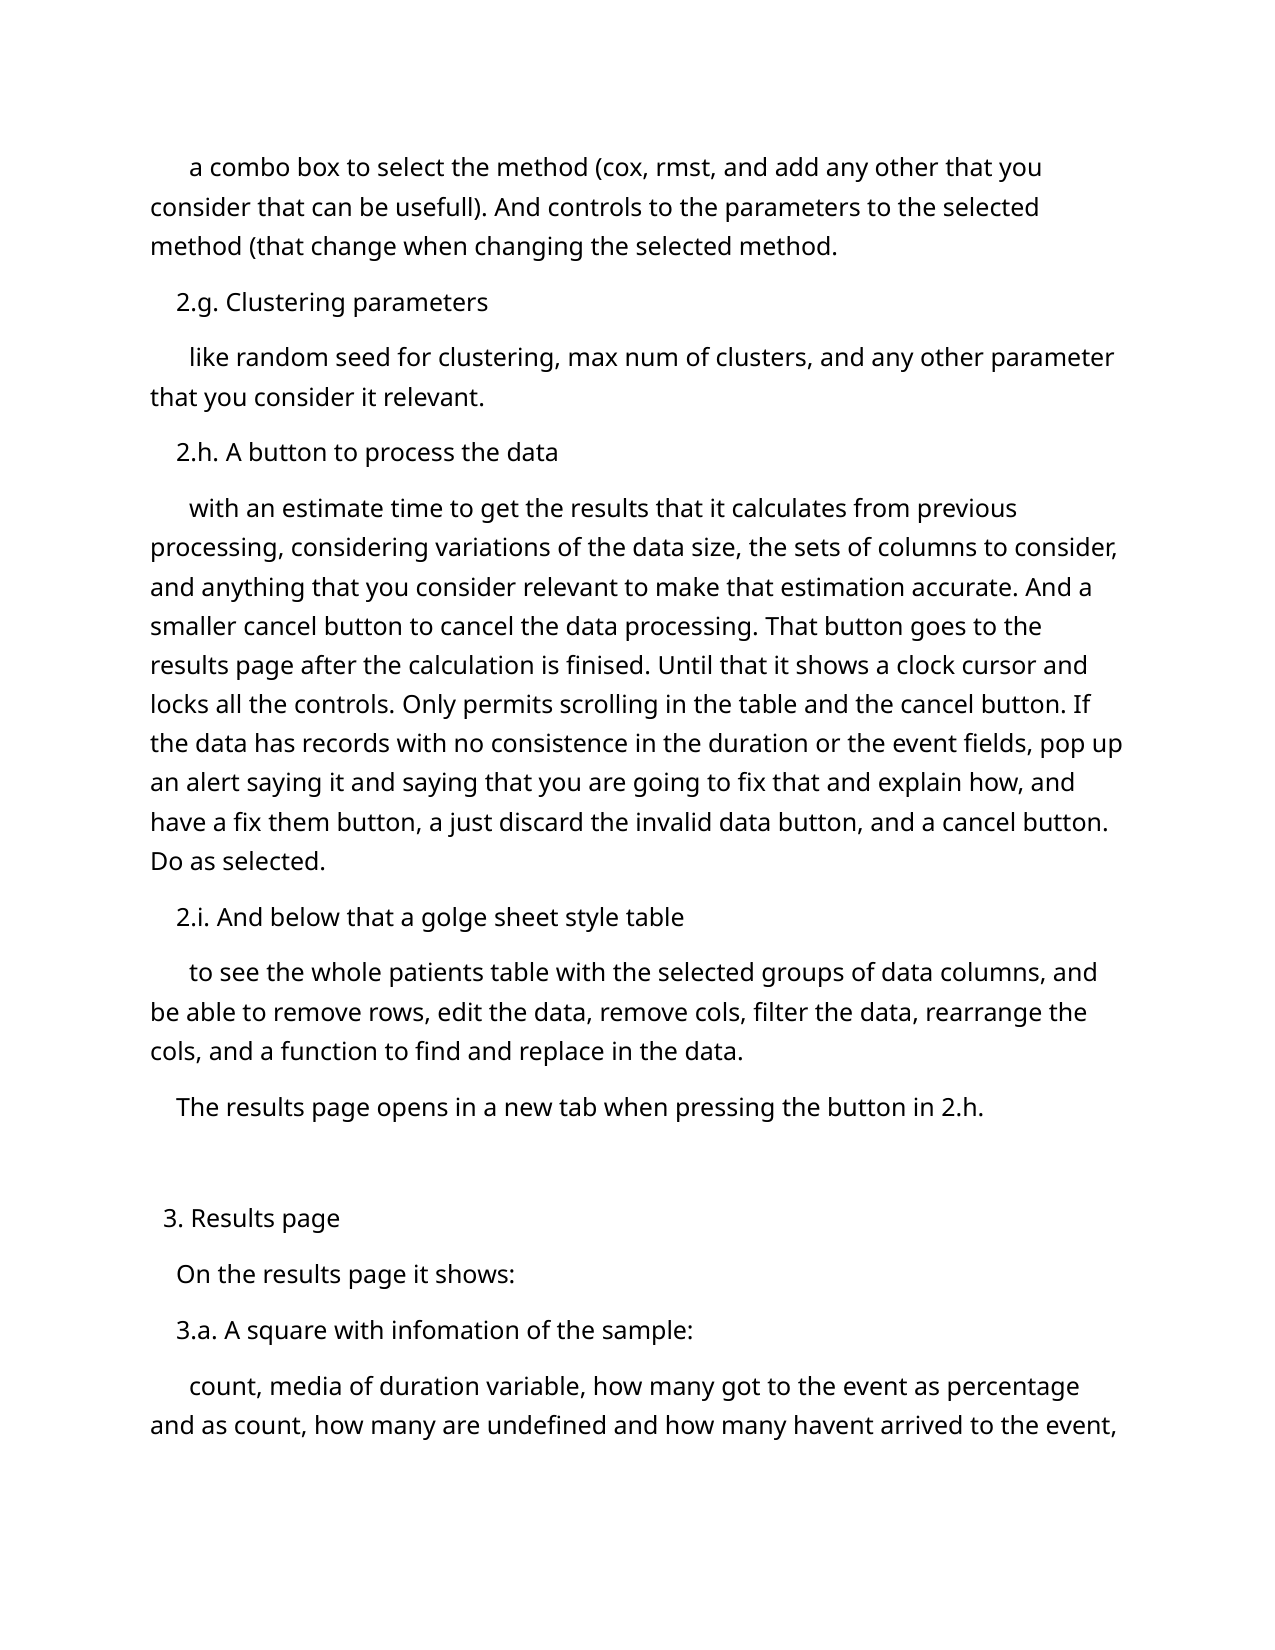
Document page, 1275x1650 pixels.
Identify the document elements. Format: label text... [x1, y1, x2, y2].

text a combo box to select the method (cox, rmst, and add any other that you consider that can be usefull). And controls to the parameters to the selected method (that change when changing the selected method. [150, 150, 1125, 262]
text 2.g. Clustering parameters [150, 284, 1125, 318]
text 3.a. A square with infomation of the sample: [150, 1312, 1125, 1347]
text with an estimate time to get the results that it calculates from previous processing, considering variations of the data size, the sets of columns to consider, and anything that you consider relevant to make that estimation accurate. And a smaller cancel button to cancel the data processing. That button goes to the results page after the calculation is finised. Until that it shows a clock cursor and locks all the controls. Only permits scrolling in the table and the cancel button. If the data has records with no consistence in the duration or the event fields, pop up an alert saying it and saying that you are going to fix that and explain how, and have a fix them button, a just discard the invalid data button, and a cancel button. Do as selected. [150, 491, 1125, 877]
text 2.h. A button to process the data [150, 435, 1125, 469]
text like random seed for clustering, max num of clusters, and any other parameter that you consider it relevant. [150, 340, 1125, 413]
text 3. Results page [150, 1201, 1125, 1235]
text to see the whole patients table with the selected groups of data columns, and be able to remove rows, edit the data, remove cols, filter the data, rearrange the cols, and a function to find and replace in the data. [150, 955, 1125, 1067]
text 2.i. And below that a golge sheet style table [150, 899, 1125, 933]
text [150, 1368, 1125, 1442]
text On the results page it shows: [150, 1257, 1125, 1291]
text The results page opens in a new tab when pressing the button in 2.h. [150, 1089, 1125, 1123]
